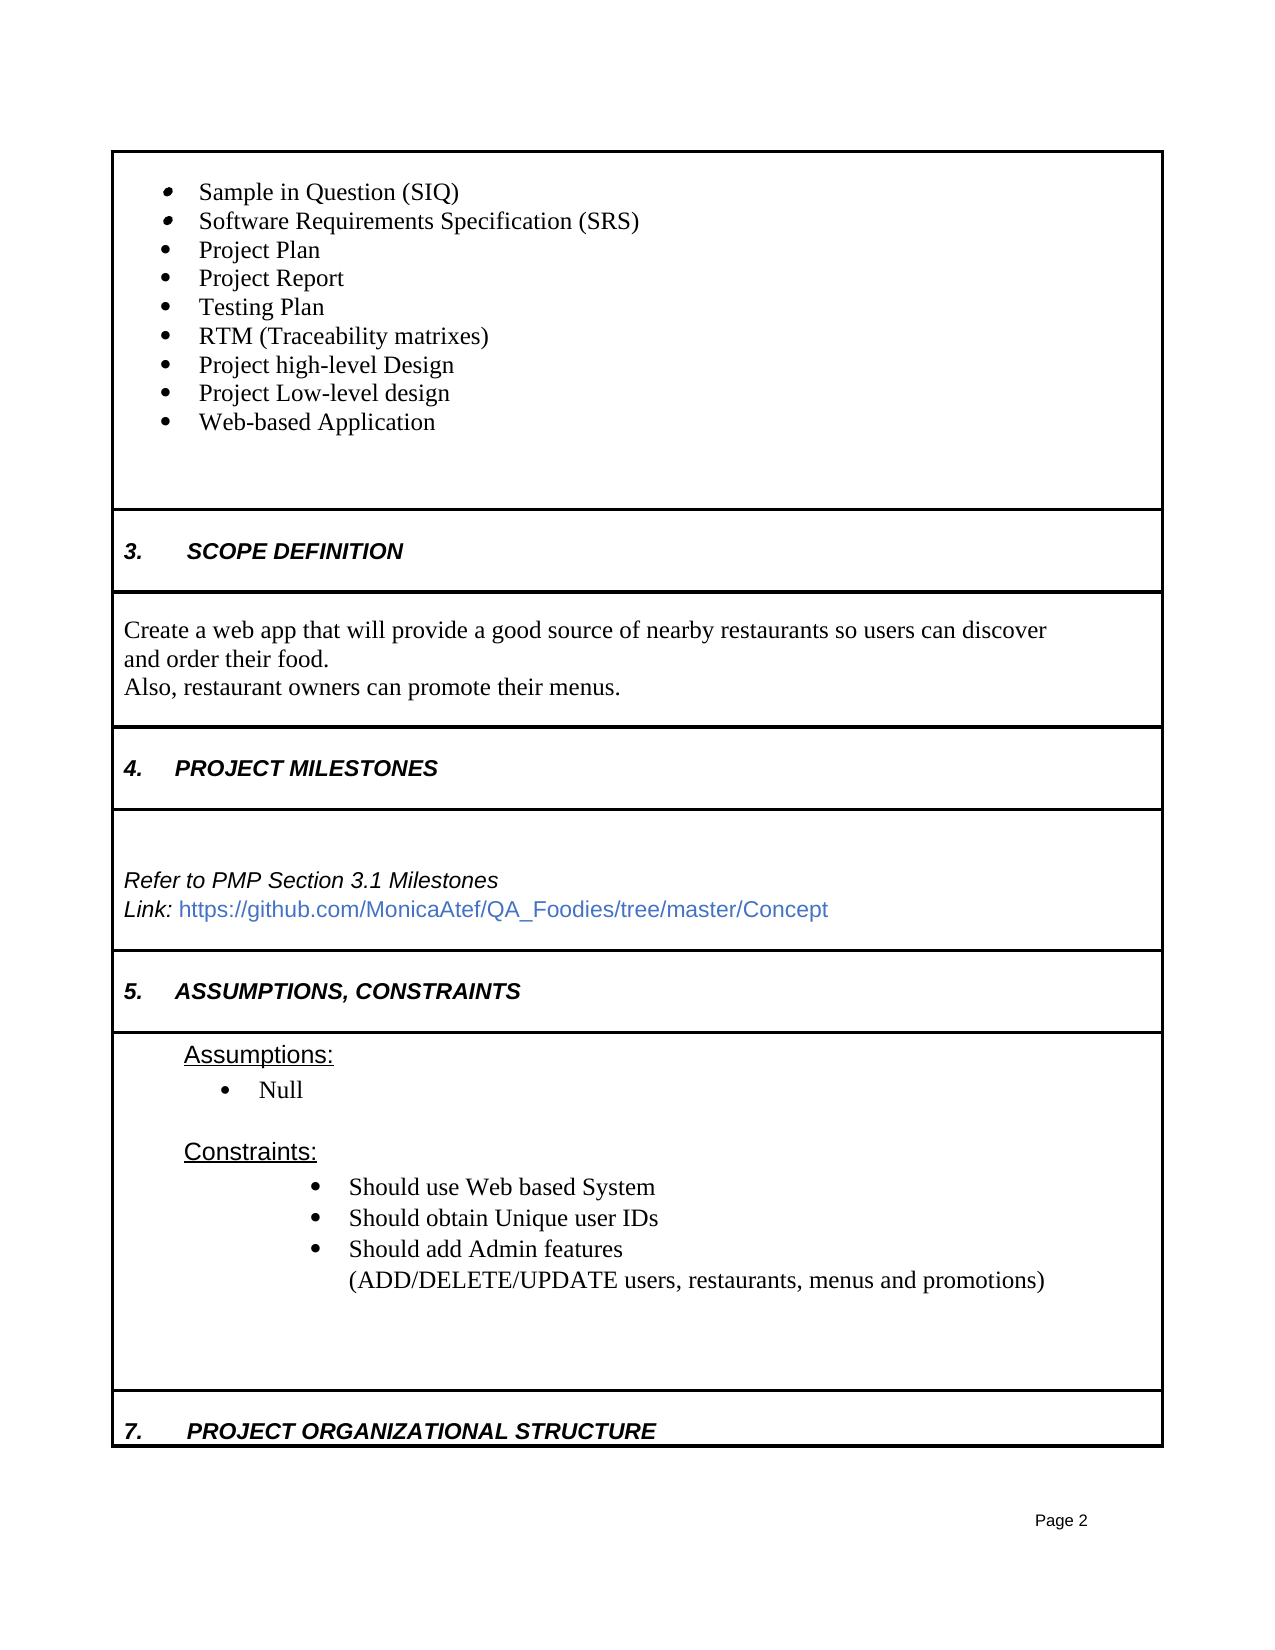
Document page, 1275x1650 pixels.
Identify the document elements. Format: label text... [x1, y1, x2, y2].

table_cell 4. PROJECT MILESTONES [114, 729, 1161, 807]
table_cell 5. ASSUMPTIONS, CONSTRAINTS [114, 952, 1161, 1031]
table_cell Create a web app that will provide a good source of nearby restaurants so users can discover and order their food. Also, restaurant owners can promote their menus. [114, 594, 1161, 725]
table_cell SCOPE DEFINITION [114, 511, 1161, 590]
table_cell PROJECT ORGANIZATIONAL STRUCTURE [114, 1392, 1161, 1444]
table_cell Assumptions: Null Constraints: Should use Web based System Should obtain Unique user IDs Should add Admin features (ADD/DELETE/UPDATE users, restaurants, menus and promotions) [114, 1034, 1161, 1388]
table_cell Refer to PMP Section 3.1 Milestones Link: https://github.com/MonicaAtef/QA_Foodies/tree/master/Concept [114, 811, 1161, 949]
